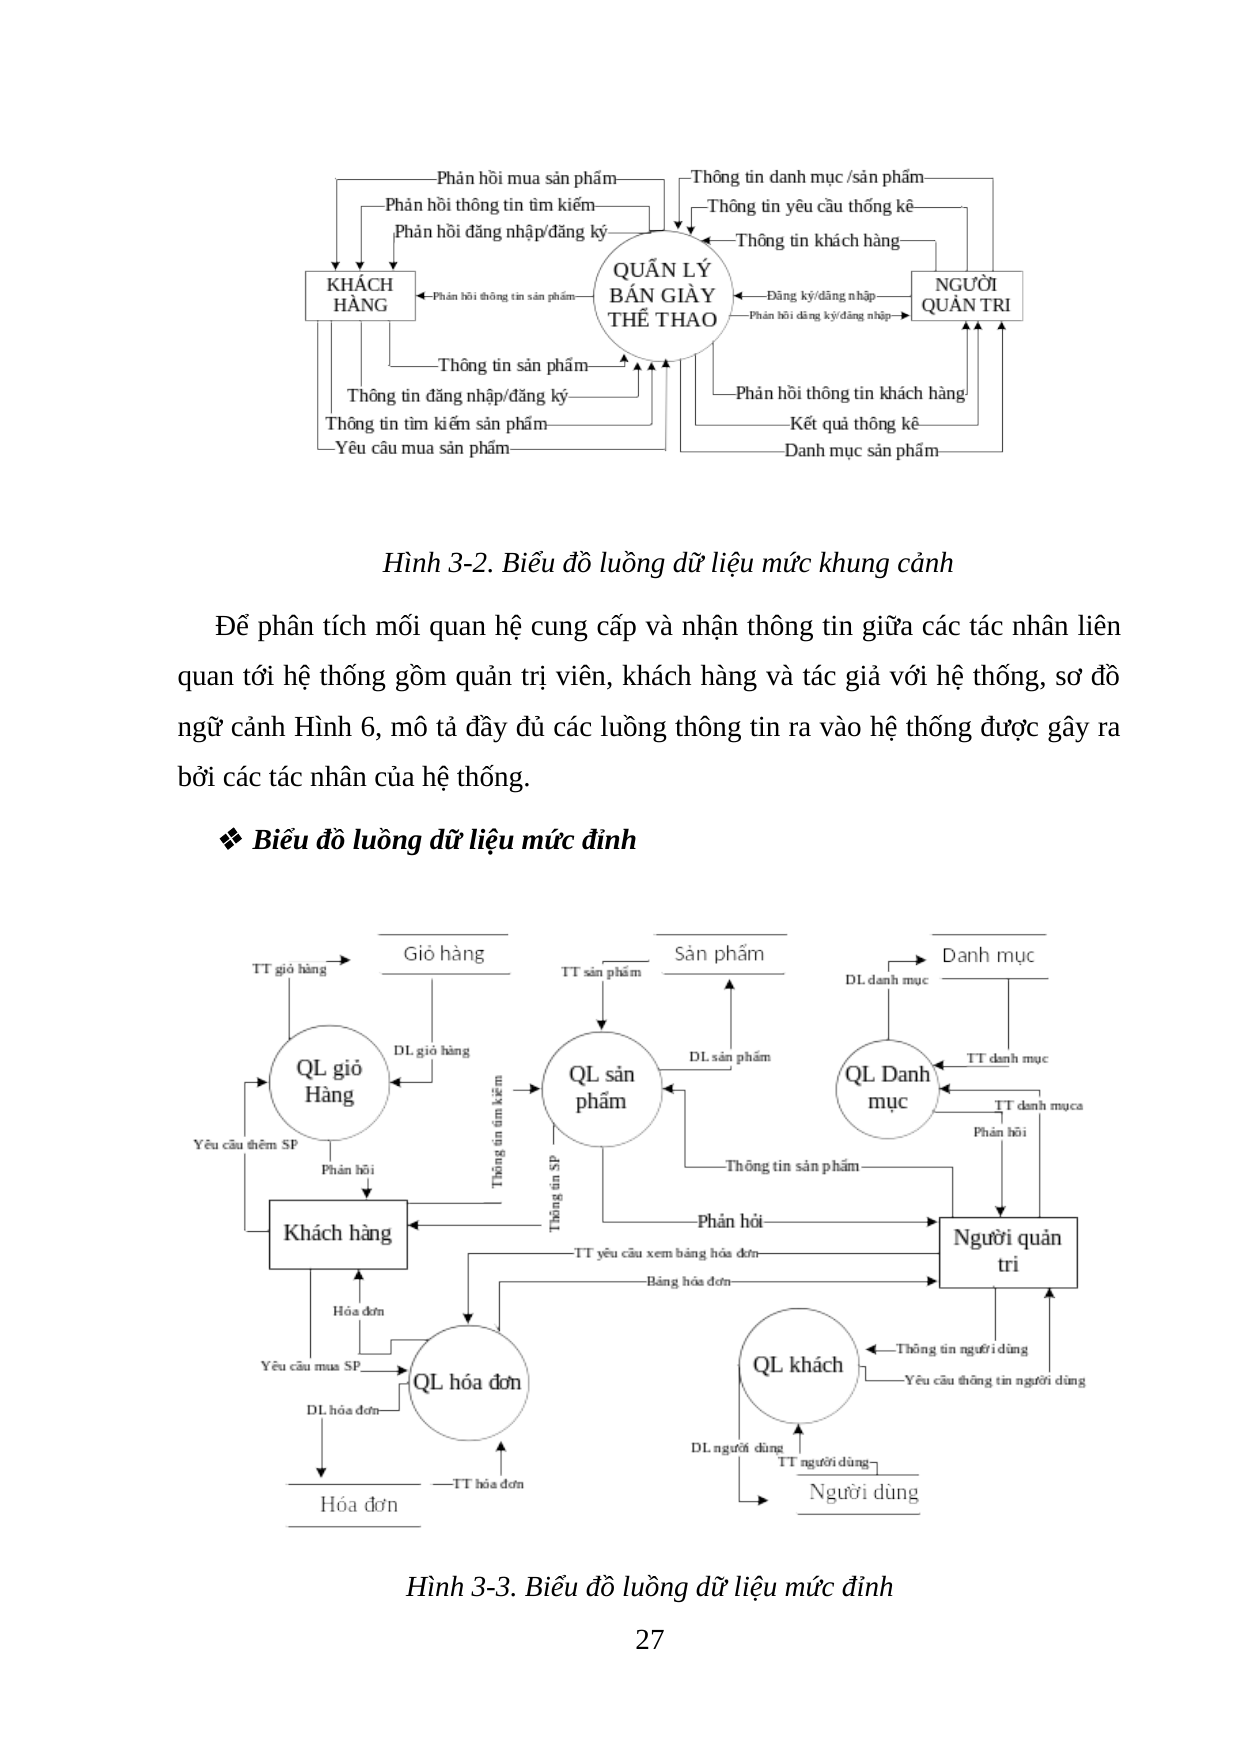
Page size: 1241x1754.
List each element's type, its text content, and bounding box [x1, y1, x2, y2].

text Hình 3-3. Biểu đồ luồng dữ liệu mức đỉnh [177, 885, 1122, 1603]
text Để phân tích mối quan hệ cung cấp và nhận thông tin giữa các tác nhân liên quan tới hệ thống gồm quản trị viên, khách hàng và tác giả với hệ thống, sơ đồ ngữ cảnh Hình 6, mô tả đầy đủ các luồng thông tin ra vào hệ thống được gây ra bởi các tác nhân của hệ thống. [177, 608, 1122, 793]
text Hình 3-2. Biểu đồ luồng dữ liệu mức khung cảnh [215, 118, 1122, 579]
list Biểu đồ luồng dữ liệu mức đỉnh [215, 822, 1122, 856]
